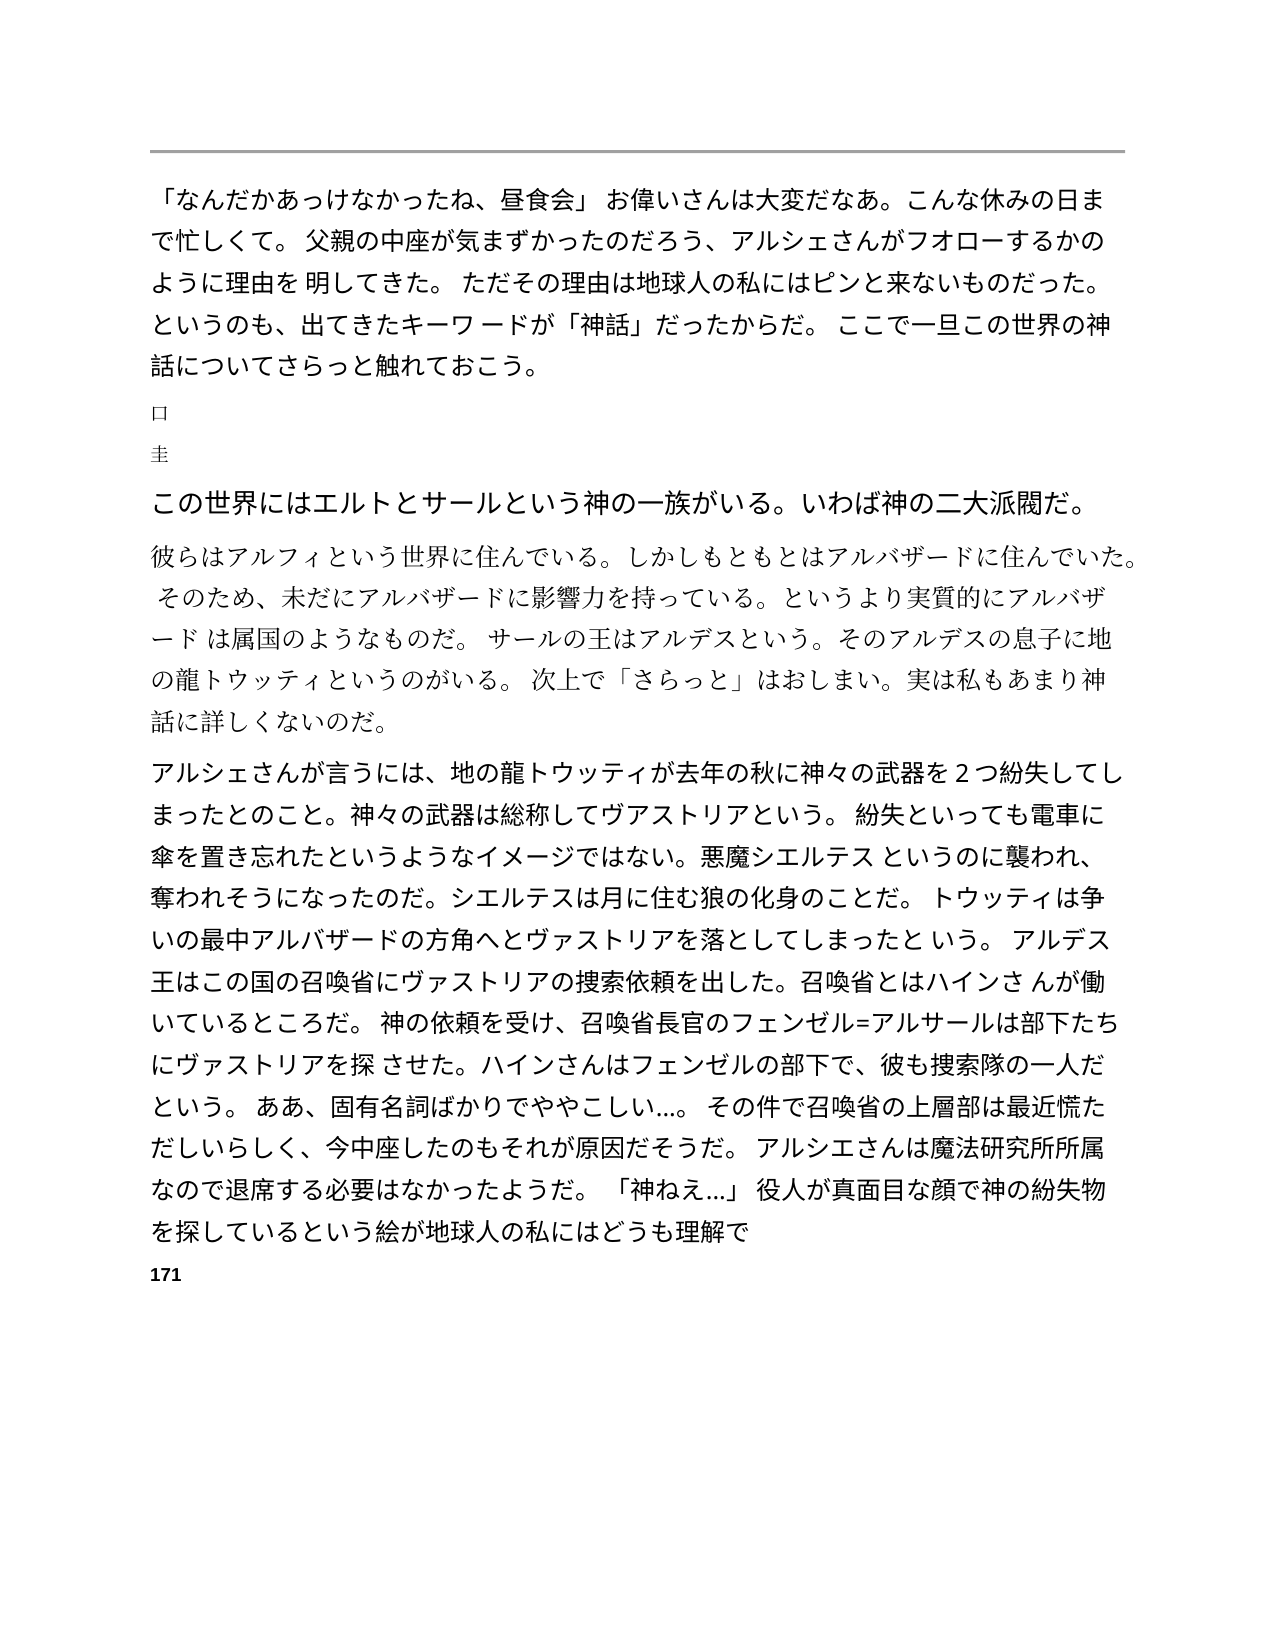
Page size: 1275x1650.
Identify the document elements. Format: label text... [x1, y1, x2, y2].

text 彼らはアルフィという世界に住んでいる。しかしもともとはアルバザードに住んでいた。 そのため、未だにアルバザードに影響力を持っている。というより実質的にアルバザード は属国のようなものだ。 サールの王はアルデスという。そのアルデスの息子に地の龍トウッティというのがいる。 次上で「さらっと」はおしまい。実は私もあまり神話に詳しくないのだ。 [150, 537, 1125, 738]
text この世界にはエルトとサールという神の一族がいる。いわば神の二大派閥だ。 [150, 482, 1125, 521]
text 「なんだかあっけなかったね、昼食会」 お偉いさんは大変だなあ。こんな休みの日まで忙しくて。 父親の中座が気まずかったのだろう、アルシェさんがフオローするかのように理由を 明してきた。 ただその理由は地球人の私にはピンと来ないものだった。というのも、出てきたキーワ ードが「神話」だったからだ。 ここで一旦この世界の神話についてさらっと触れておこう。 [150, 180, 1125, 383]
text 口 [150, 399, 1125, 426]
text 圭 [150, 440, 1125, 467]
text アルシェさんが言うには、地の龍トウッティが去年の秋に神々の武器を2つ紛失してし まったとのこと。神々の武器は総称してヴアストリアという。 紛失といっても電車に傘を置き忘れたというようなイメージではない。悪魔シエルテス というのに襲われ、奪われそうになったのだ。シエルテスは月に住む狼の化身のことだ。 トウッティは争いの最中アルバザードの方角へとヴァストリアを落としてしまったと いう。 アルデス王はこの国の召喚省にヴァストリアの捜索依頼を出した。召喚省とはハインさ んが働いているところだ。 神の依頼を受け、召喚省長官のフェンゼル=アルサールは部下たちにヴァストリアを探 させた。ハインさんはフェンゼルの部下で、彼も捜索隊の一人だという。 ああ、固有名詞ばかりでややこしい...。 その件で召喚省の上層部は最近慌ただしいらしく、今中座したのもそれが原因だそうだ。 アルシエさんは魔法研究所所属なので退席する必要はなかったようだ。 「神ねえ...」 役人が真面目な顔で神の紛失物を探しているという絵が地球人の私にはどうも理解で [150, 754, 1125, 1248]
text 171 [150, 1264, 1125, 1286]
